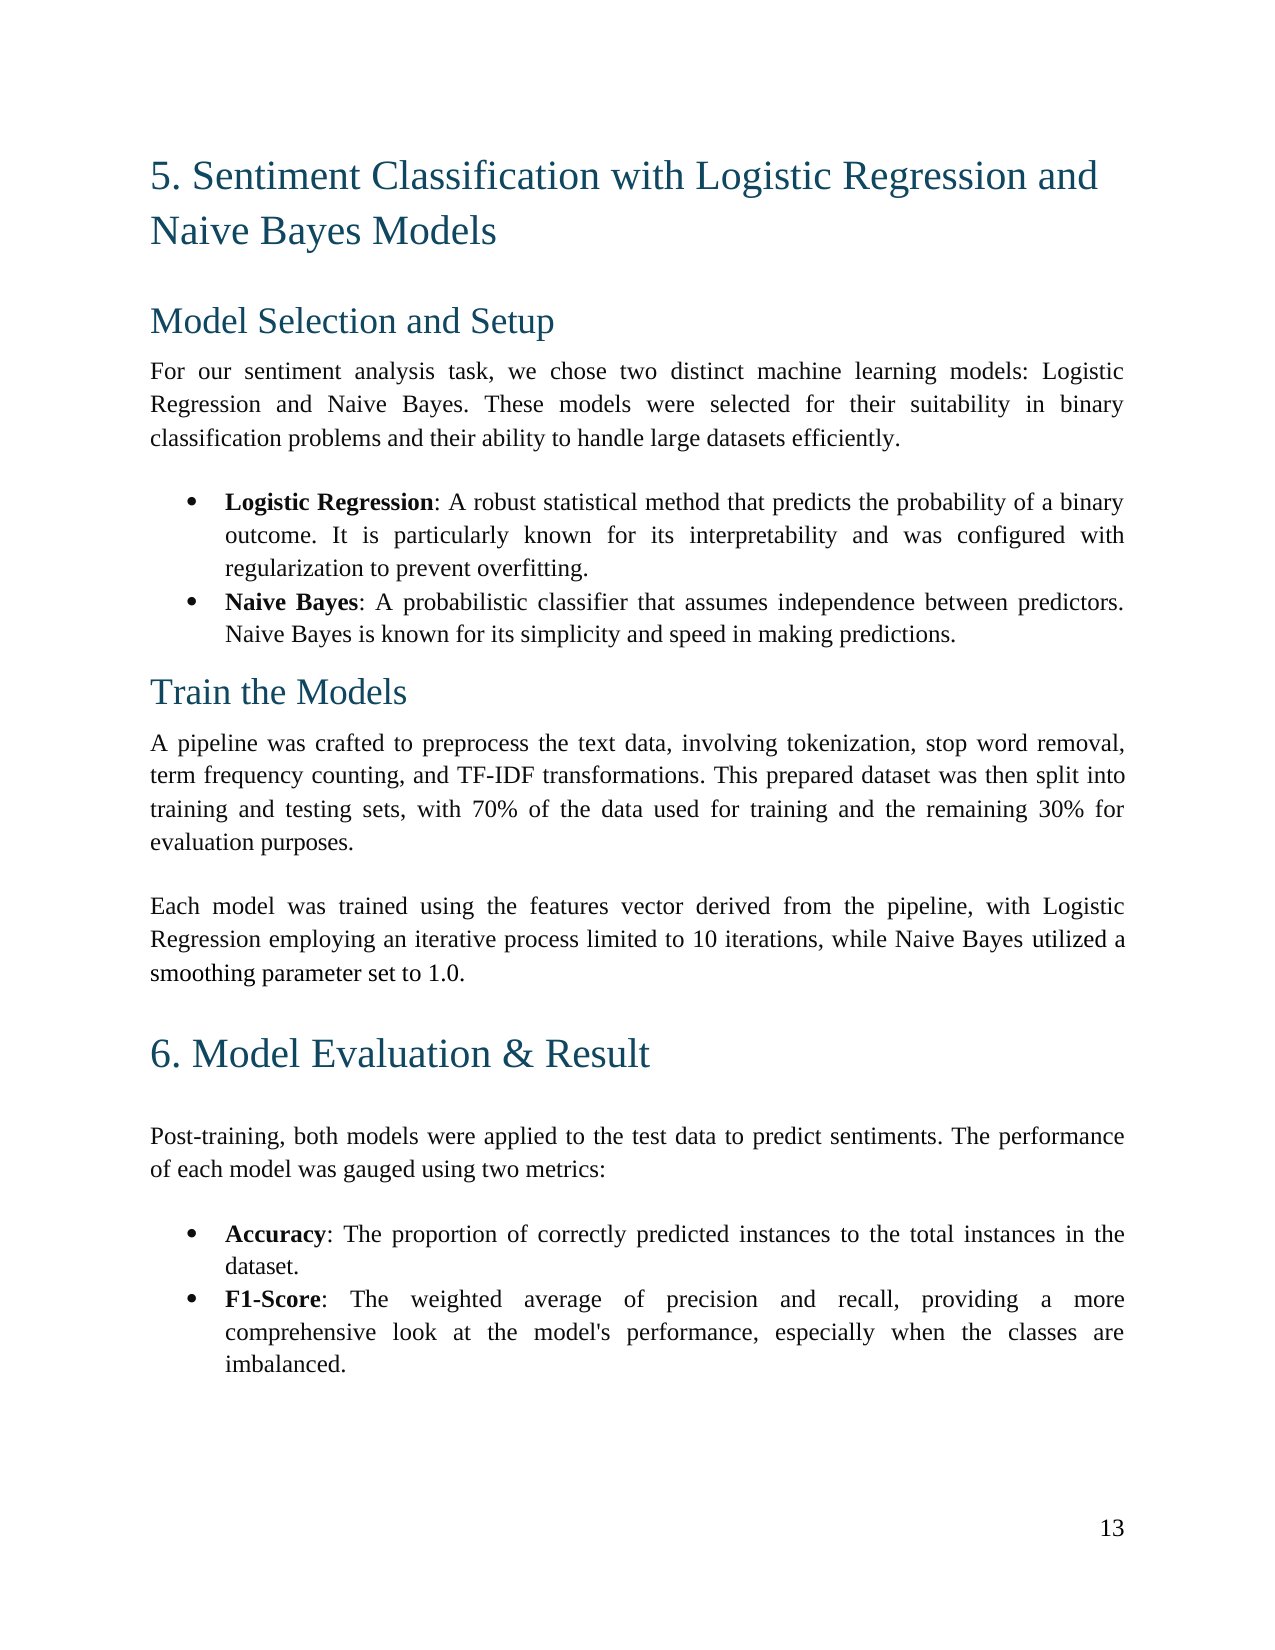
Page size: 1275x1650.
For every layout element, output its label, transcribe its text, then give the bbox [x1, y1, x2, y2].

subtitle Train the Models [150, 669, 1200, 713]
list Accuracy: The proportion of correctly predicted instances to the total instances in the dataset. [187, 1219, 1125, 1280]
text A pipeline was crafted to preprocess the text data, involving tokenization, stop word removal, term frequency counting, and TF-IDF transformations. This prepared dataset was then split into training and testing sets, with 70% of the data used for training and the remaining 30% for evaluation purposes. [150, 728, 1125, 855]
subtitle Sentiment Classification with Logistic Regression and Naive Bayes Models [150, 150, 1098, 253]
subtitle Model Evaluation & Result [150, 1028, 1200, 1076]
list F1-Score: The weighted average of precision and recall, providing a more comprehensive look at the model's performance, especially when the classes are imbalanced. [187, 1284, 1125, 1378]
text Post-training, both models were applied to the test data to predict sentiments. The performance of each model was gauged using two metrics: [150, 1121, 1125, 1183]
list Naive Bayes: A probabilistic classifier that assumes independence between predictors. Naive Bayes is known for its simplicity and speed in making predictions. [187, 587, 1125, 648]
list Logistic Regression: A robust statistical method that predicts the probability of a binary outcome. It is particularly known for its interpretability and was configured with regularization to prevent overfitting. [187, 487, 1125, 582]
subtitle Model Selection and Setup [150, 298, 1200, 341]
text For our sentiment analysis task, we chose two distinct machine learning models: Logistic Regression and Naive Bayes. These models were selected for their suitability in binary classification problems and their ability to handle large datasets efficiently. [150, 356, 1125, 452]
text Each model was trained using the features vector derived from the pipeline, with Logistic Regression employing an iterative process limited to 10 iterations, while Naive Bayes utilized a smoothing parameter set to 1.0. [150, 891, 1125, 986]
